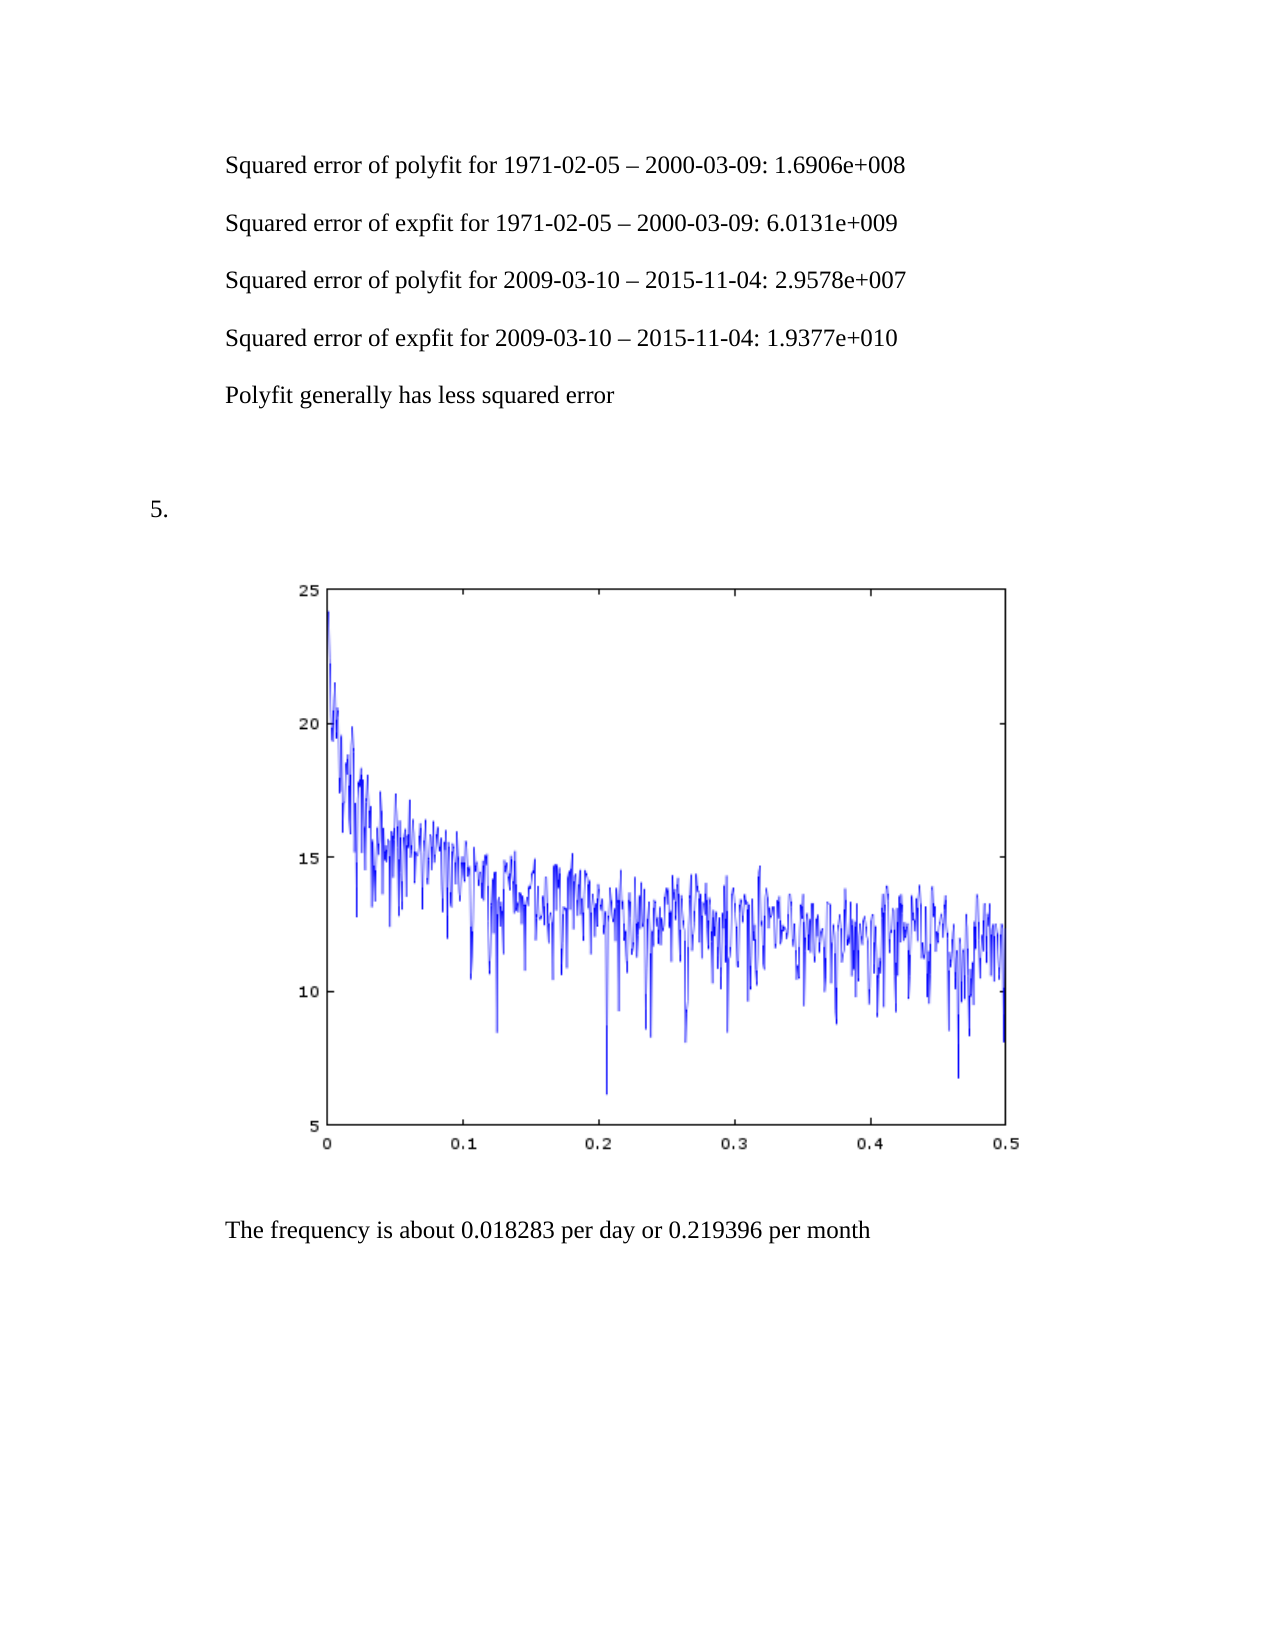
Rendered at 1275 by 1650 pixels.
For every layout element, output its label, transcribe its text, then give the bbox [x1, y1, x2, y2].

text Polyfit generally has less squared error [150, 380, 1125, 409]
text Squared error of expfit for 1971-02-05 – 2000-03-09: 6.0131e+009 [150, 208, 1125, 237]
text 5. [150, 494, 1125, 523]
text Squared error of polyfit for 2009-03-10 – 2015-11-04: 2.9578e+007 [150, 265, 1125, 294]
text The frequency is about 0.018283 per day or 0.219396 per month [150, 1215, 1125, 1244]
text Squared error of polyfit for 1971-02-05 – 2000-03-09: 1.6906e+008 [150, 150, 1125, 179]
picture [225, 552, 1083, 1187]
text Squared error of expfit for 2009-03-10 – 2015-11-04: 1.9377e+010 [150, 323, 1125, 352]
